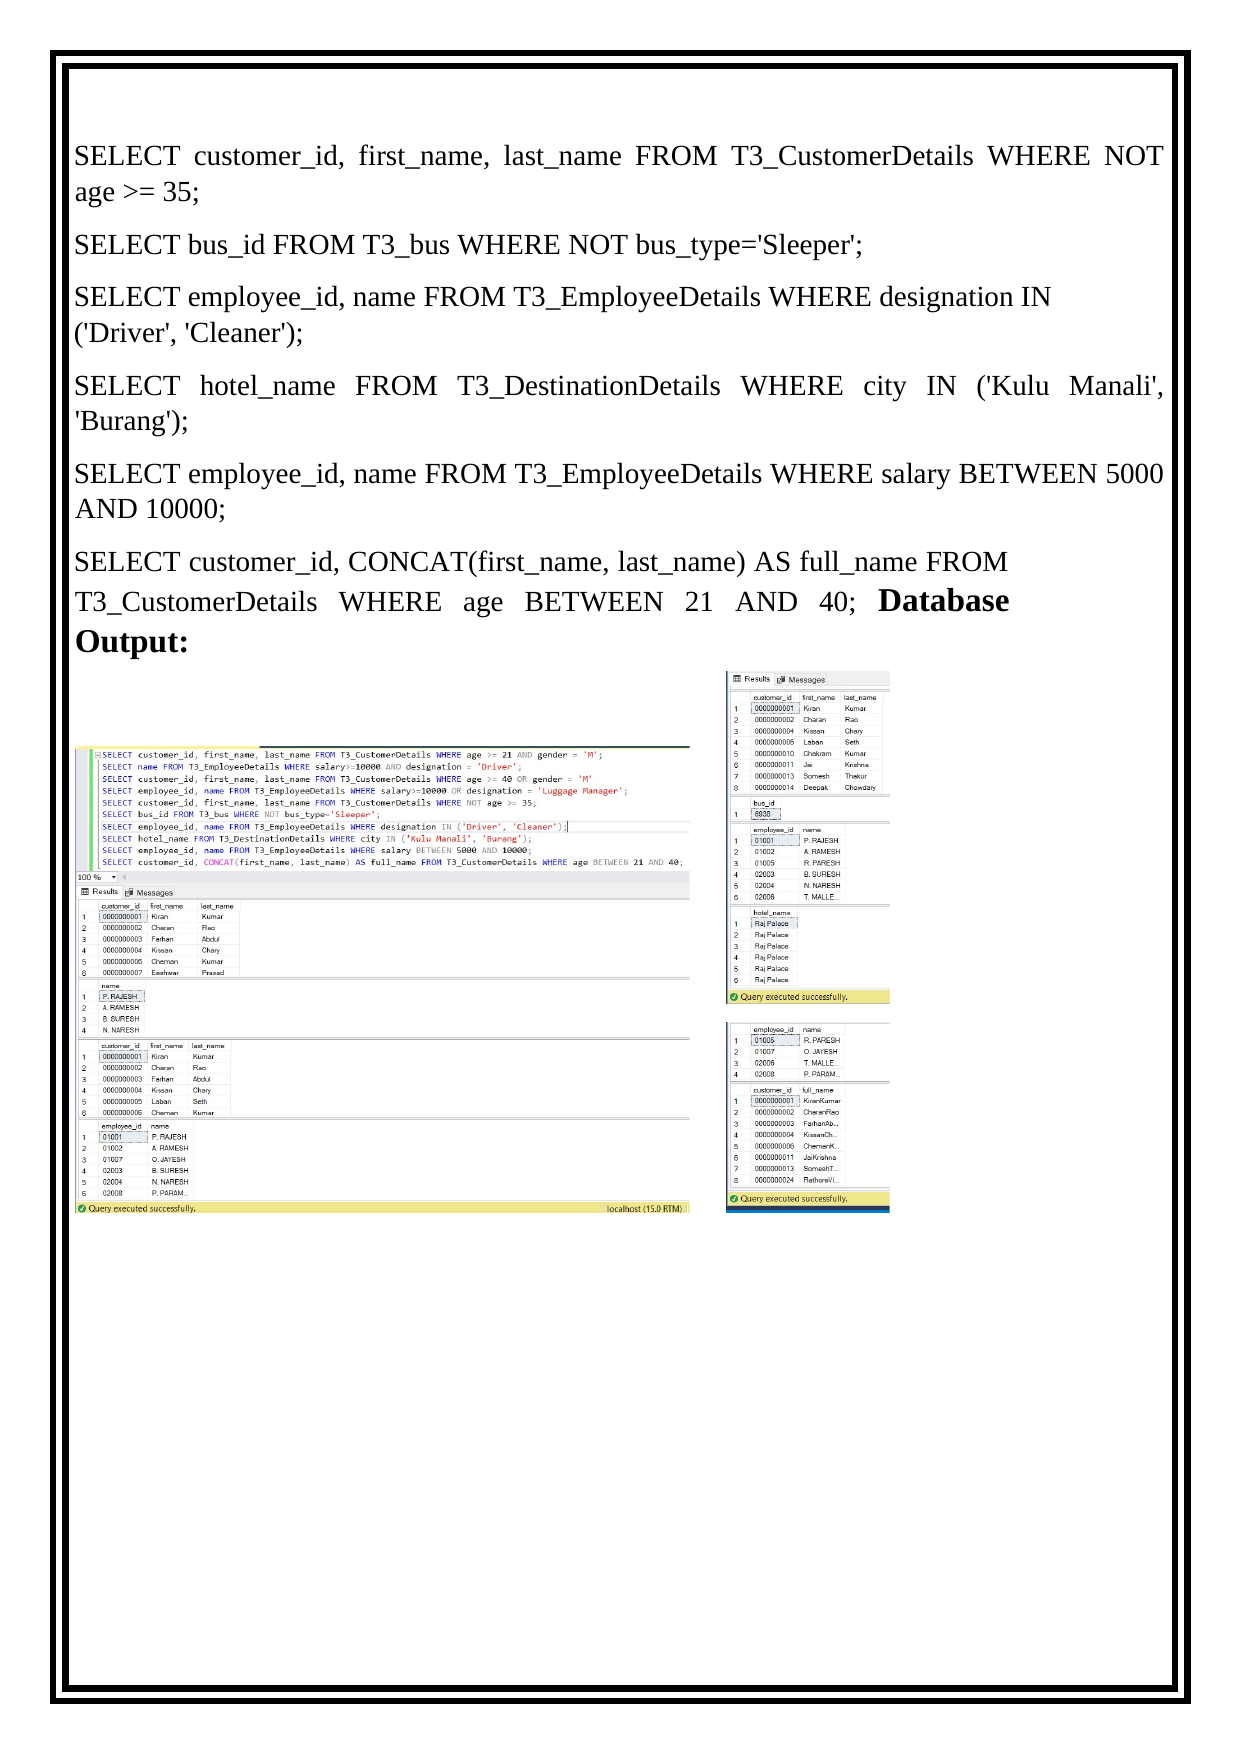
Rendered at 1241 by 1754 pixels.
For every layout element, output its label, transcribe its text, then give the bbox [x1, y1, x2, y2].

text SELECT hotel_name FROM T3_DestinationDetails WHERE city IN ('Kulu Manali', 'Burang'); [73, 368, 1165, 437]
text SELECT employee_id, name FROM T3_EmployeeDetails WHERE salary BETWEEN 5000 AND 10000; [73, 456, 1165, 525]
text SELECT customer_id, CONCAT(first_name, last_name) AS full_name FROM T3_CustomerDetails WHERE age BETWEEN 21 AND 40; Database Output: [73, 544, 1009, 659]
text SELECT bus_id FROM T3_bus WHERE NOT bus_type='Sleeper'; [73, 227, 1165, 260]
picture [75, 746, 690, 1213]
picture [726, 1022, 890, 1213]
picture [726, 671, 890, 1004]
text SELECT employee_id, name FROM T3_EmployeeDetails WHERE designation IN [73, 279, 1165, 313]
text SELECT customer_id, first_name, last_name FROM T3_CustomerDetails WHERE NOT age >= 35; [73, 138, 1165, 208]
text ('Driver', 'Cleaner'); [73, 315, 1165, 349]
